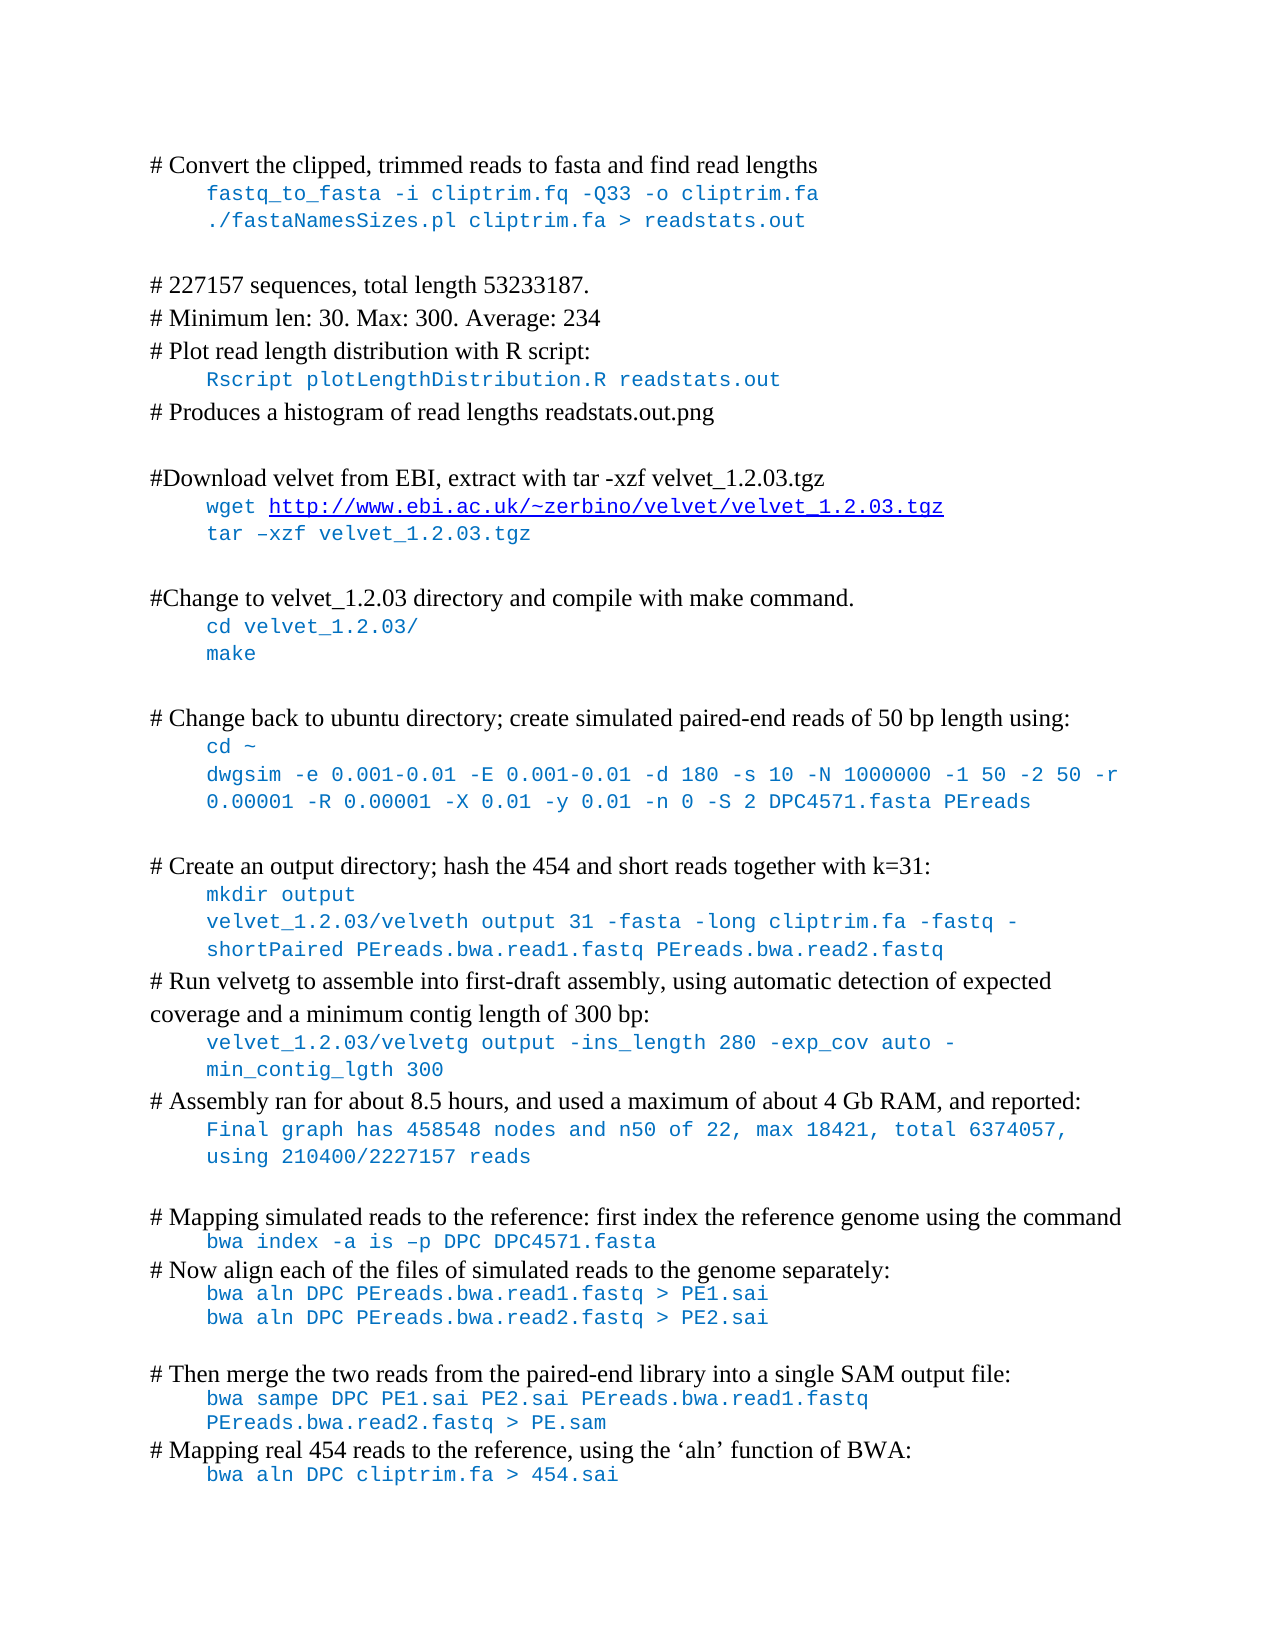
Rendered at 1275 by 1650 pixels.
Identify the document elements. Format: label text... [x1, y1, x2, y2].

text wget http://www.ebi.ac.uk/~zerbino/velvet/velvet_1.2.03.tgz [206, 496, 1125, 519]
text bwa aln DPC PEreads.bwa.read1.fastq > PE1.sai [206, 1283, 1125, 1307]
text # Produces a histogram of read lengths readstats.out.png [150, 397, 1125, 425]
text cd ~ [206, 737, 1125, 760]
text #Change to velvet_1.2.03 directory and compile with make command. [150, 583, 1125, 612]
text mkdir output [206, 884, 1125, 908]
text # Change back to ubuntu directory; create simulated paired-end reads of 50 bp length using: [150, 703, 1125, 732]
text #Download velvet from EBI, extract with tar -xzf velvet_1.2.03.tgz [150, 463, 1125, 491]
text ./fastaNamesSizes.pl cliptrim.fa > readstats.out [206, 210, 1125, 234]
text # Mapping simulated reads to the reference: first index the reference genome using the command [150, 1202, 1125, 1231]
text # Create an output directory; hash the 454 and short reads together with k=31: [150, 851, 1125, 880]
text # Plot read length distribution with R script: [150, 336, 1125, 365]
text velvet_1.2.03/velvetg output -ins_length 280 -exp_cov auto -min_contig_lgth 300 [206, 1032, 1125, 1083]
text # Minimum len: 30. Max: 300. Average: 234 [150, 303, 1125, 332]
text bwa sampe DPC PE1.sai PE2.sai PEreads.bwa.read1.fastq PEreads.bwa.read2.fastq > PE.sam [206, 1388, 1125, 1436]
text make [206, 643, 1125, 667]
text # Mapping real 454 reads to the reference, using the ‘aln’ function of BWA: [150, 1436, 1125, 1464]
text cd velvet_1.2.03/ [206, 616, 1125, 640]
text velvet_1.2.03/velveth output 31 -fasta -long cliptrim.fa -fastq -shortPaired PEreads.bwa.read1.fastq PEreads.bwa.read2.fastq [206, 911, 1125, 962]
text # Now align each of the files of simulated reads to the genome separately: [150, 1255, 1125, 1283]
text tar –xzf velvet_1.2.03.tgz [206, 523, 1125, 547]
text dwgsim -e 0.001-0.01 -E 0.001-0.01 -d 180 -s 10 -N 1000000 -1 50 -2 50 -r 0.00001 -R 0.00001 -X 0.01 -y 0.01 -n 0 -S 2 DPC4571.fasta PEreads [206, 764, 1125, 814]
text # Then merge the two reads from the paired-end library into a single SAM output file: [150, 1359, 1125, 1388]
text # Convert the clipped, trimmed reads to fasta and find read lengths [150, 150, 1125, 179]
text Final graph has 458548 nodes and n50 of 22, max 18421, total 6374057, using 210400/2227157 reads [206, 1119, 1125, 1170]
text bwa aln DPC PEreads.bwa.read2.fastq > PE2.sai [206, 1307, 1125, 1331]
text fastq_to_fasta -i cliptrim.fq -Q33 -o cliptrim.fa [206, 183, 1125, 207]
text Rscript plotLengthDistribution.R readstats.out [206, 369, 1125, 393]
text bwa aln DPC cliptrim.fa > 454.sai [206, 1464, 1125, 1488]
text # 227157 sequences, total length 53233187. [150, 270, 1125, 299]
text # Run velvetg to assemble into first-draft assembly, using automatic detection of expected coverage and a minimum contig length of 300 bp: [150, 966, 1125, 1027]
text # Assembly ran for about 8.5 hours, and used a maximum of about 4 Gb RAM, and reported: [150, 1086, 1125, 1115]
text bwa index -a is –p DPC DPC4571.fasta [206, 1231, 1125, 1255]
